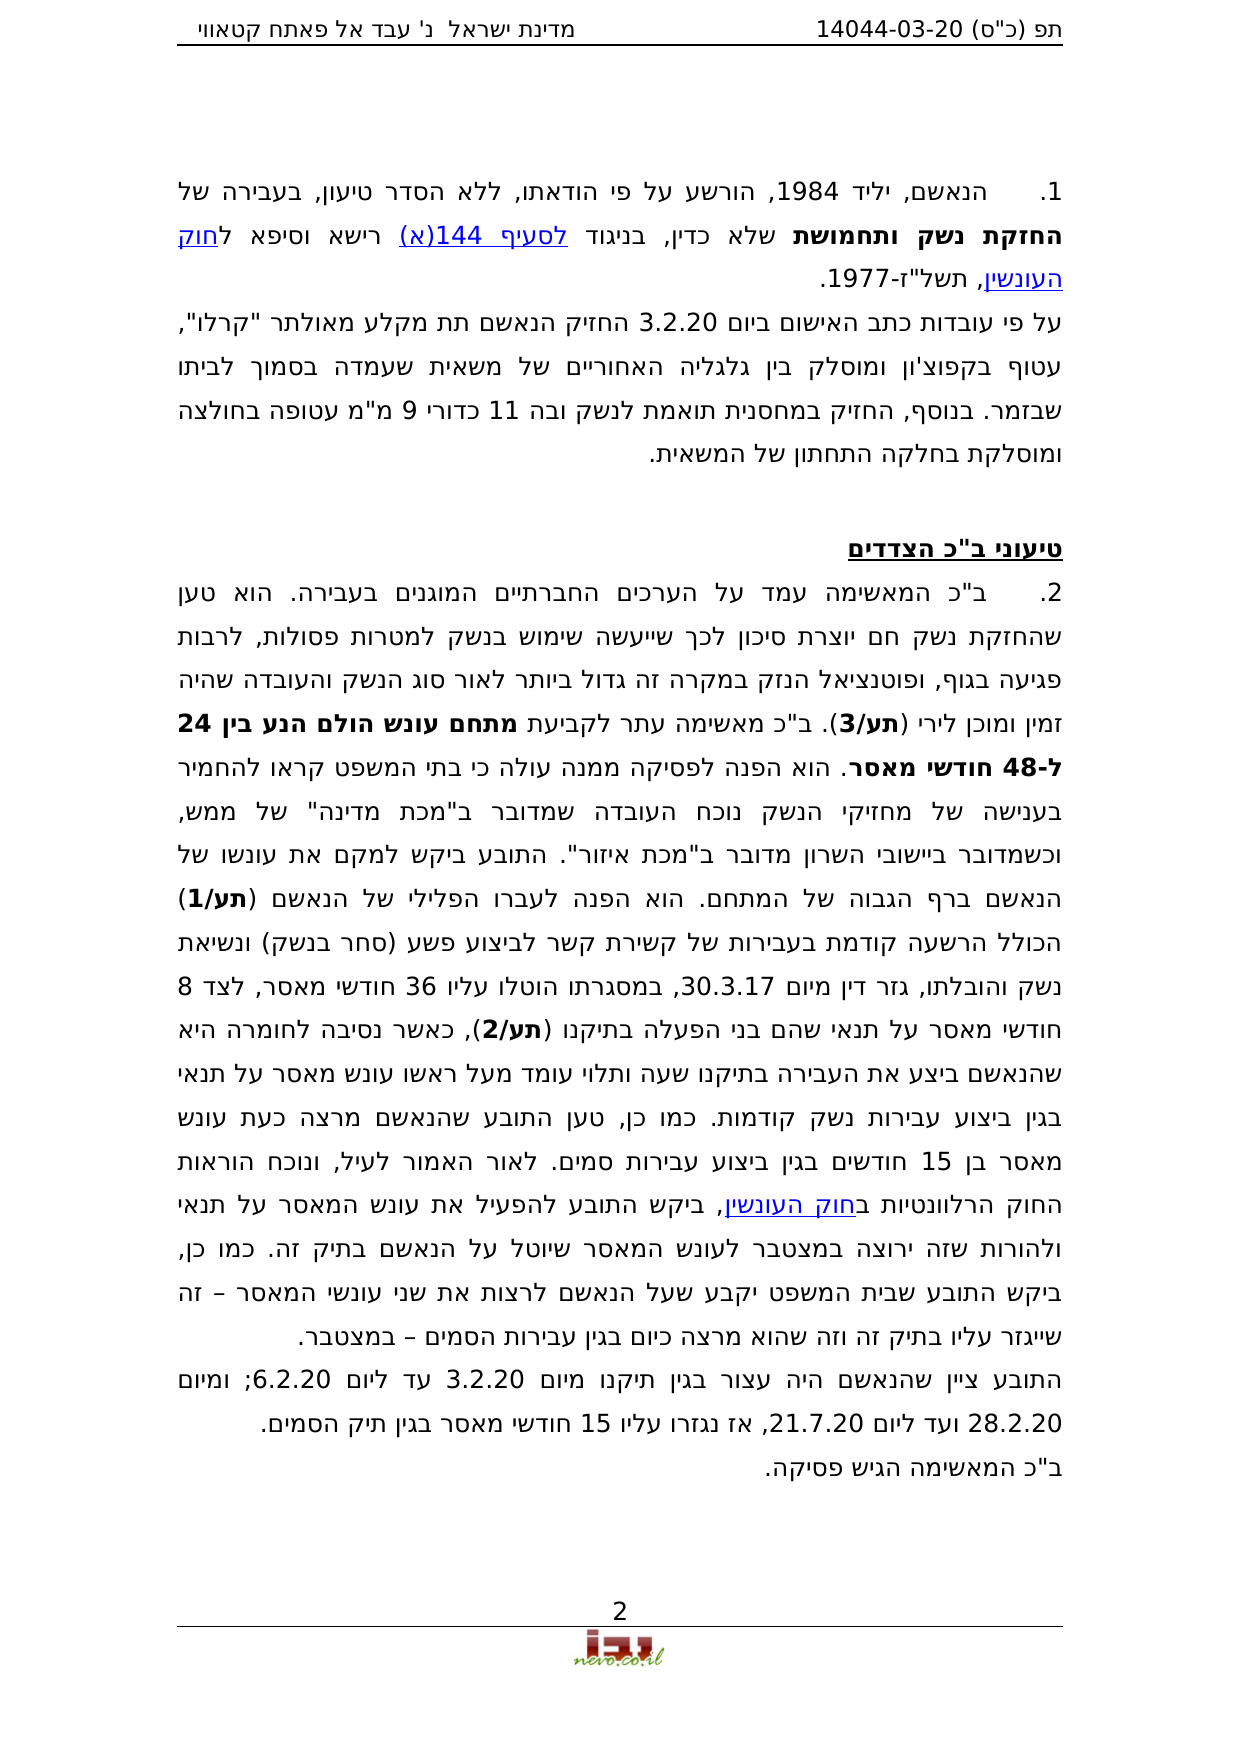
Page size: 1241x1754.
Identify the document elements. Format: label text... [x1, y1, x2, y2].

text טיעוני ב"כ הצדדים [177, 534, 1063, 564]
picture [574, 1629, 666, 1667]
text התובע ציין שהנאשם היה עצור בגין תיקנו מיום 3.2.20 עד ליום 6.2.20; ומיום 28.2.20 ועד ליום 21.7.20, אז נגזרו עליו 15 חודשי מאסר בגין תיק הסמים. [177, 1366, 1063, 1439]
text על פי עובדות כתב האישום ביום 3.2.20 החזיק הנאשם תת מקלע מאולתר "קרלו", עטוף בקפוצ'ון ומוסלק בין גלגליה האחוריים של משאית שעמדה בסמוך לביתו שבזמר. בנוסף, החזיק במחסנית תואמת לנשק ובה 11 כדורי 9 מ"מ עטופה בחולצה ומוסלקת בחלקה התחתון של המשאית. [177, 308, 1063, 469]
text 2. ב"כ המאשימה עמד על הערכים החברתיים המוגנים בעבירה. הוא טען שהחזקת נשק חם יוצרת סיכון לכך שייעשה שימוש בנשק למטרות פסולות, לרבות פגיעה בגוף, ופוטנציאל הנזק במקרה זה גדול ביותר לאור סוג הנשק והעובדה שהיה זמין ומוכן לירי (תע/3). ב"כ מאשימה עתר לקביעת מתחם עונש הולם הנע בין 24 ל-48 חודשי מאסר. הוא הפנה לפסיקה ממנה עולה כי בתי המשפט קראו להחמיר בענישה של מחזיקי הנשק נוכח העובדה שמדובר ב"מכת מדינה" של ממש, וכשמדובר ביישובי השרון מדובר ב"מכת איזור". התובע ביקש למקם את עונשו של הנאשם ברף הגבוה של המתחם. הוא הפנה לעברו הפלילי של הנאשם (תע/1) הכולל הרשעה קודמת בעבירות של קשירת קשר לביצוע פשע (סחר בנשק) ונשיאת נשק והובלתו, גזר דין מיום 30.3.17, במסגרתו הוטלו עליו 36 חודשי מאסר, לצד 8 חודשי מאסר על תנאי שהם בני הפעלה בתיקנו (תע/2), כאשר נסיבה לחומרה היא שהנאשם ביצע את העבירה בתיקנו שעה ותלוי עומד מעל ראשו עונש מאסר על תנאי בגין ביצוע עבירות נשק קודמות. כמו כן, טען התובע שהנאשם מרצה כעת עונש מאסר בן 15 חודשים בגין ביצוע עבירות סמים. לאור האמור לעיל, ונוכח הוראות החוק הרלוונטיות בחוק העונשין, ביקש התובע להפעיל את עונש המאסר על תנאי ולהורות שזה ירוצה במצטבר לעונש המאסר שיוטל על הנאשם בתיק זה. כמו כן, ביקש התובע שבית המשפט יקבע שעל הנאשם לרצות את שני עונשי המאסר – זה שייגזר עליו בתיק זה וזה שהוא מרצה כיום בגין עבירות הסמים – במצטבר. [177, 578, 1063, 1351]
text ב"כ המאשימה הגיש פסיקה. [177, 1453, 1063, 1482]
text 1. הנאשם, יליד 1984, הורשע על פי הודאתו, ללא הסדר טיעון, בעבירה של החזקת נשק ותחמושת שלא כדין, בניגוד לסעיף 144(א) רישא וסיפא לחוק העונשין, תשל"ז-1977. [177, 177, 1063, 294]
